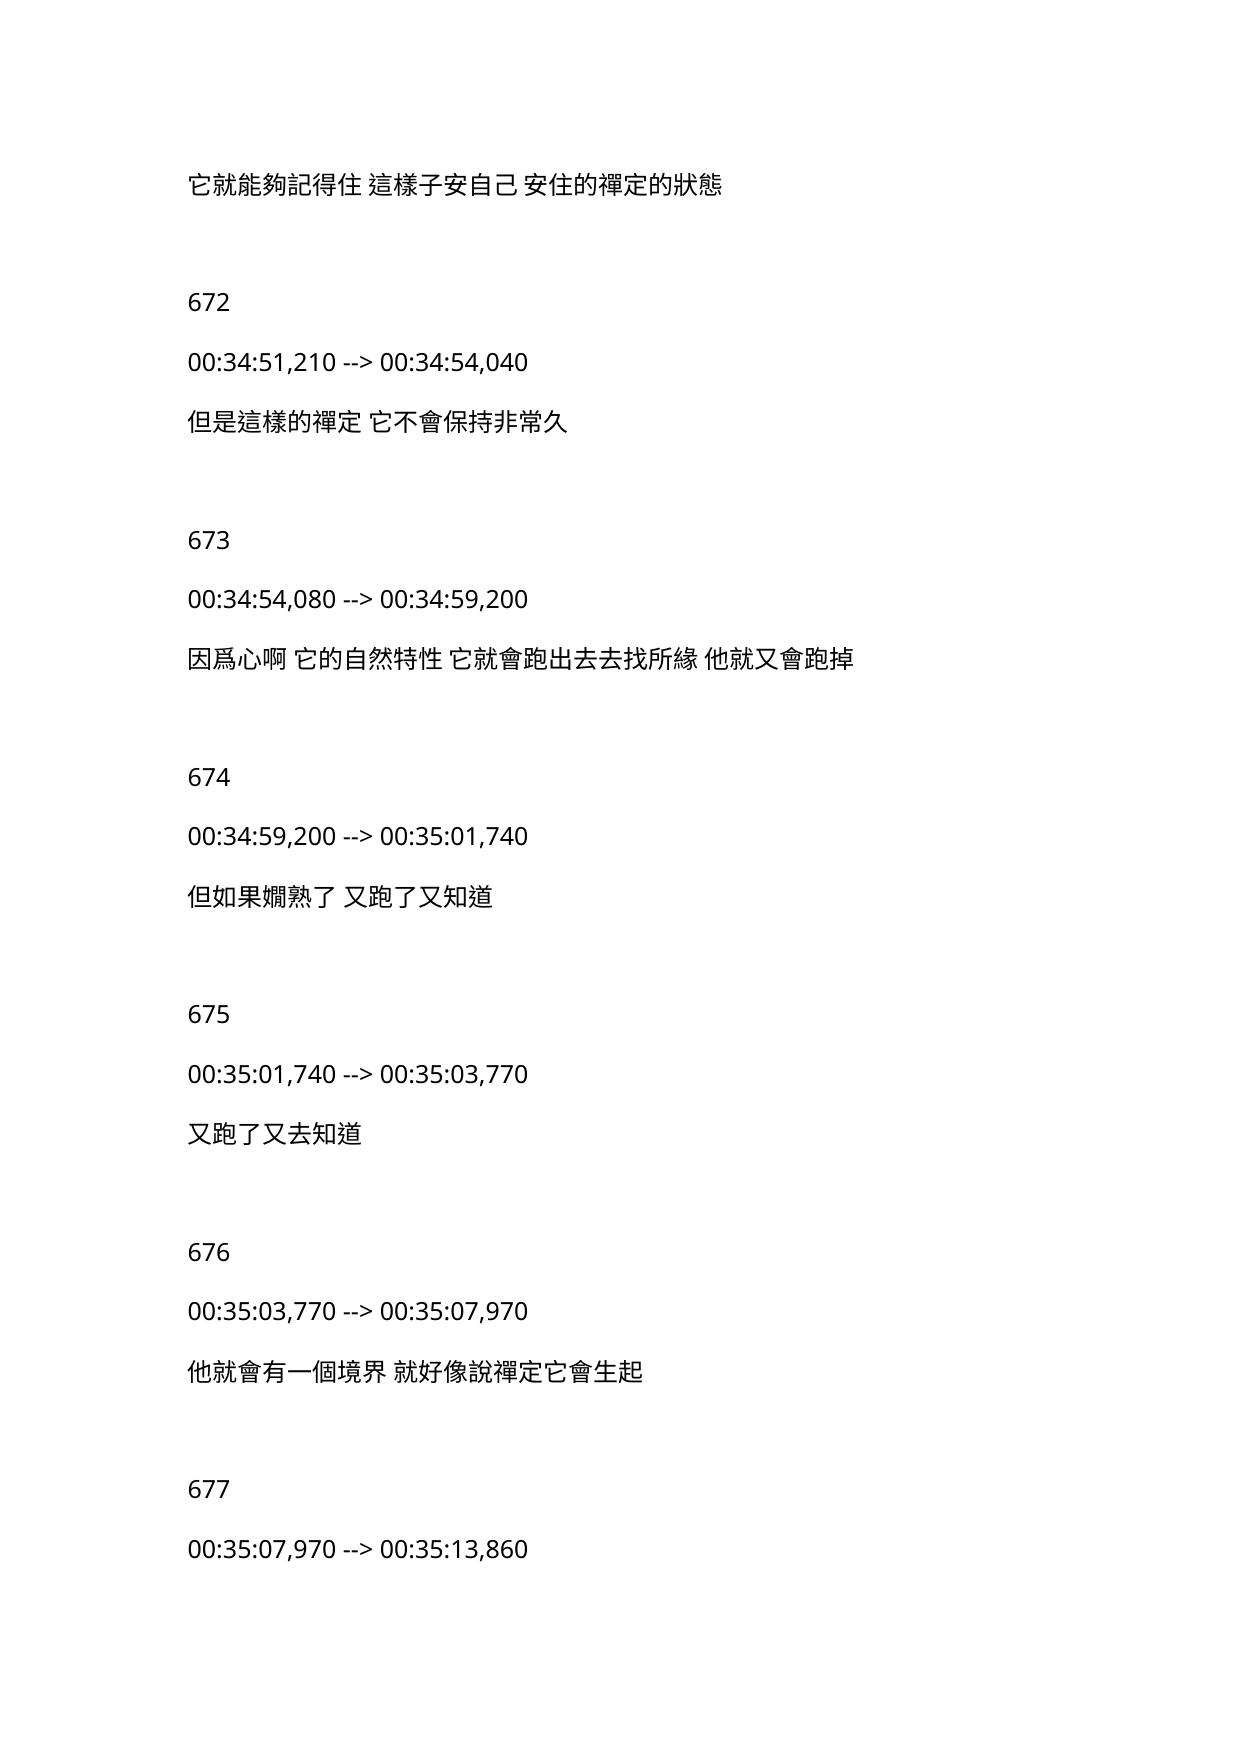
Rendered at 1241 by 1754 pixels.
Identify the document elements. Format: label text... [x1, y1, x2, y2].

text 00:34:59,200 --> 00:35:01,740 [187, 817, 1053, 855]
text 673 [187, 521, 1053, 558]
text 它就能夠記得住 這樣子安自己 安住的禪定的狀態 [187, 164, 1053, 202]
text 又跑了又去知道 [187, 1114, 1053, 1152]
text 676 [187, 1233, 1053, 1270]
text 00:35:01,740 --> 00:35:03,770 [187, 1055, 1053, 1092]
text 因爲心啊 它的自然特性 它就會跑出去去找所緣 他就又會跑掉 [187, 639, 1053, 677]
text 他就會有一個境界 就好像說禪定它會生起 [187, 1351, 1053, 1389]
text 00:34:54,080 --> 00:34:59,200 [187, 580, 1053, 617]
text 00:34:51,210 --> 00:34:54,040 [187, 343, 1053, 380]
text 00:35:03,770 --> 00:35:07,970 [187, 1292, 1053, 1330]
text 675 [187, 996, 1053, 1033]
text 但是這樣的禪定 它不會保持非常久 [187, 402, 1053, 439]
text 00:35:07,970 --> 00:35:13,860 [187, 1529, 1053, 1567]
text 但如果嫺熟了 又跑了又知道 [187, 877, 1053, 914]
text 672 [187, 283, 1053, 321]
text 674 [187, 758, 1053, 796]
text 677 [187, 1470, 1053, 1508]
